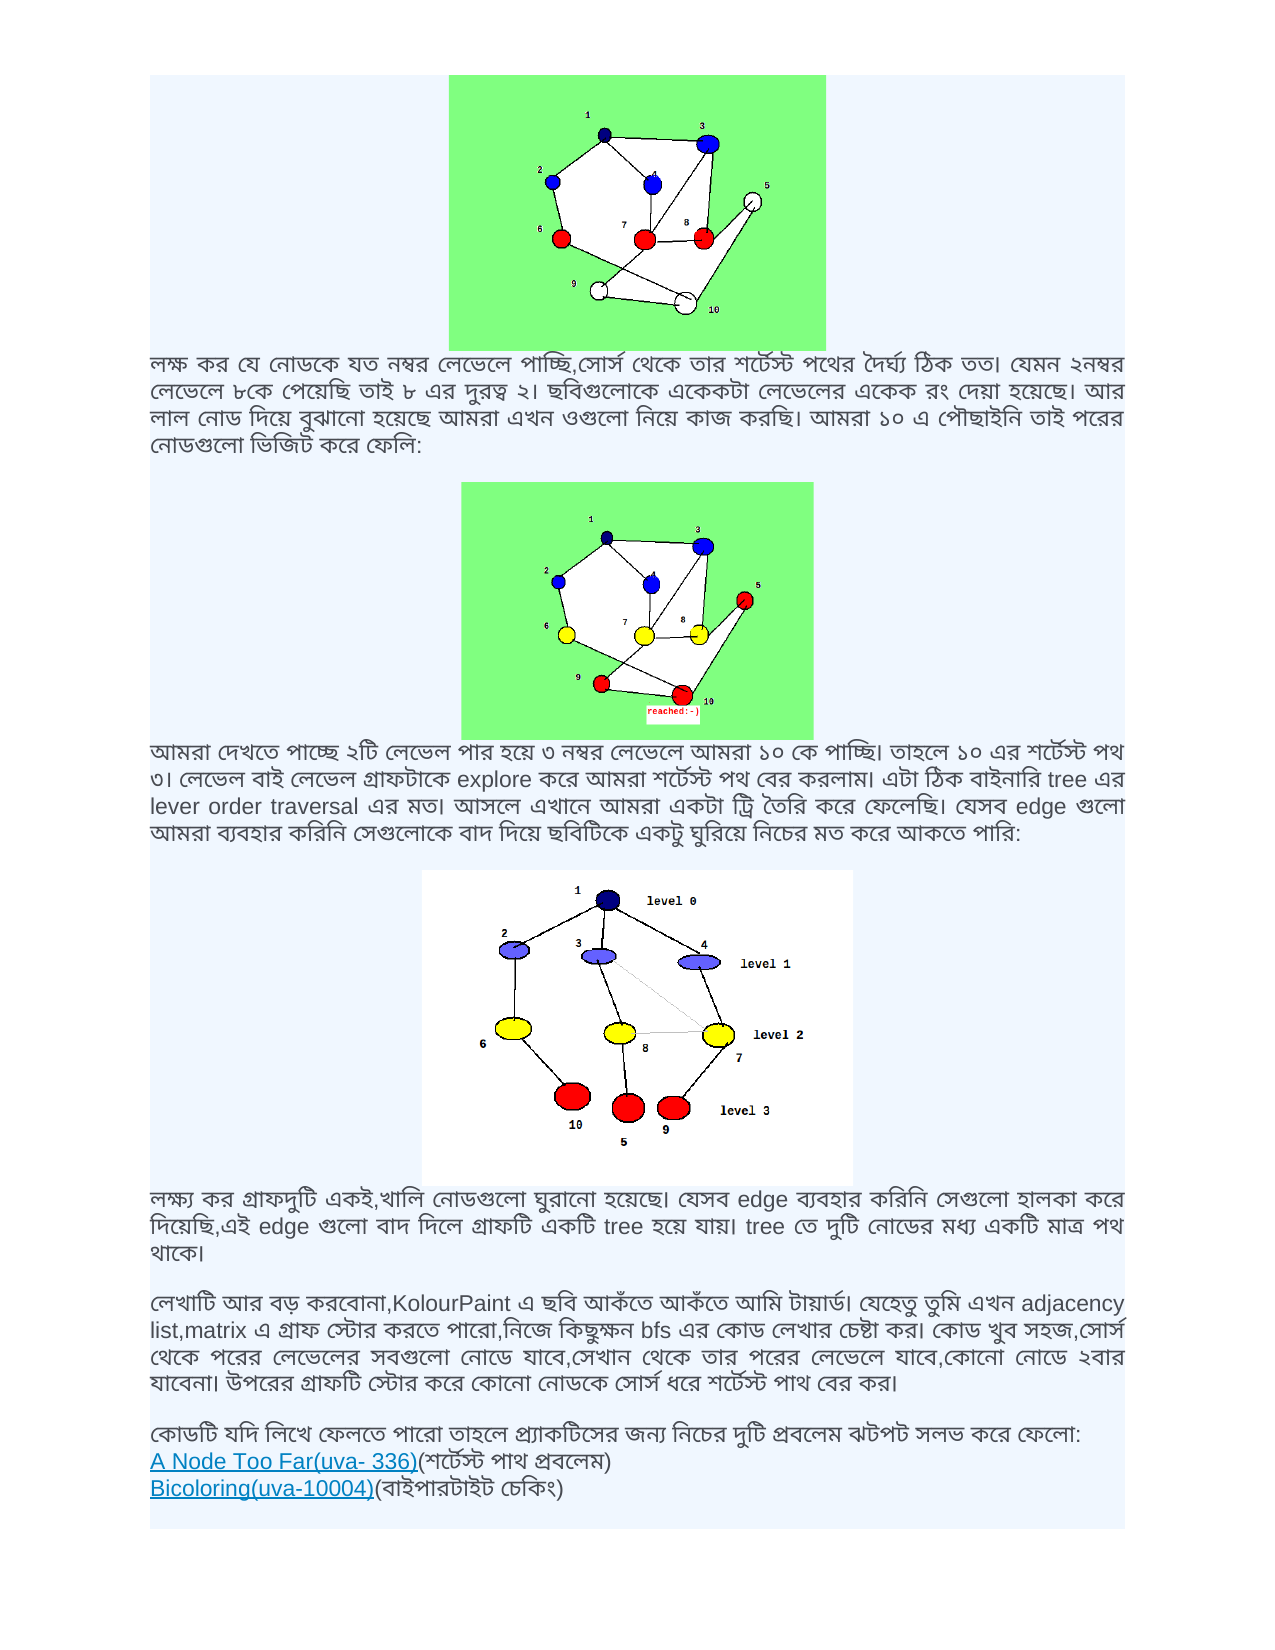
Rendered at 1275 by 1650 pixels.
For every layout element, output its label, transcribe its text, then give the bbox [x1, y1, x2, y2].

text কোডটি যদি লিখে ফেলতে পারো তাহলে প্র্যাকটিসের জন্য নিচের দুটি প্রবলেম ঝটপট সলভ করে ফেলো: A Node Too Far(uva- 336)(শর্টেস্ট পাথ প্রবলেম) Bicoloring(uva-10004)(বাইপারটাইট চেকিং) [150, 1421, 1125, 1529]
text আমরা দেখতে পাচ্ছে ২টি লেভেল পার হয়ে ৩ নম্বর লেভেলে আমরা ১০ কে পাচ্ছি। তাহলে ১০ এর শর্টেস্ট পথ ৩। লেভেল বাই লেভেল গ্রাফটাকে explore করে আমরা শর্টেস্ট পথ বের করলাম। এটা ঠিক বাইনারি tree এর lever order traversal এর মত। আসলে এখানে আমরা একটা ট্রি তৈরি করে ফেলেছি। যেসব edge গুলো আমরা ব্যবহার করিনি সেগুলোকে বাদ দিয়ে ছবিটিকে একটু ঘুরিয়ে নিচের মত করে আকতে পারি: [150, 739, 1125, 847]
picture [461, 482, 814, 740]
text লক্ষ্য কর গ্রাফদুটি একই,খালি নোডগুলো ঘুরানো হয়েছে। যেসব edge ব্যবহার করিনি সেগুলো হালকা করে দিয়েছি,এই edge গুলো বাদ দিলে গ্রাফটি একটি tree হয়ে যায়। tree তে দুটি নোডের মধ্য একটি মাত্র পথ থাকে। [150, 1186, 1125, 1266]
text লক্ষ কর যে নোডকে যত নম্বর লেভেলে পাচ্ছি,সোর্স থেকে তার শর্টেস্ট পথের দৈর্ঘ্য ঠিক তত। যেমন ২নম্বর লেভেলে ৮কে পেয়েছি তাই ৮ এর দুরত্ব ২। ছবিগুলোকে একেকটা লেভেলের একেক রং দেয়া হয়েছে। আর লাল নোড দিয়ে বুঝানো হয়েছে আমরা এখন ওগুলো নিয়ে কাজ করছি। আমরা ১০ এ পৌছাইনি তাই পরের নোডগুলো ভিজিট করে ফেলি: [150, 351, 1125, 458]
text লেখাটি আর বড় করবোনা,KolourPaint এ ছবি আকঁতে আকঁতে আমি টায়ার্ড। যেহেতু তুমি এখন adjacency list,matrix এ গ্রাফ স্টোর করতে পারো,নিজে কিছুক্ষন bfs এর কোড লেখার চেষ্টা কর। কোড খুব সহজ,সোর্স থেকে পরের লেভেলের সবগুলো নোডে যাবে,সেখান থেকে তার পরের লেভেলে যাবে,কোনো নোডে ২বার যাবেনা। উপরের গ্রাফটি স্টোর করে কোনো নোডকে সোর্স ধরে শর্টেস্ট পাথ বের কর। [150, 1290, 1125, 1397]
picture [448, 75, 827, 351]
picture [421, 870, 854, 1186]
